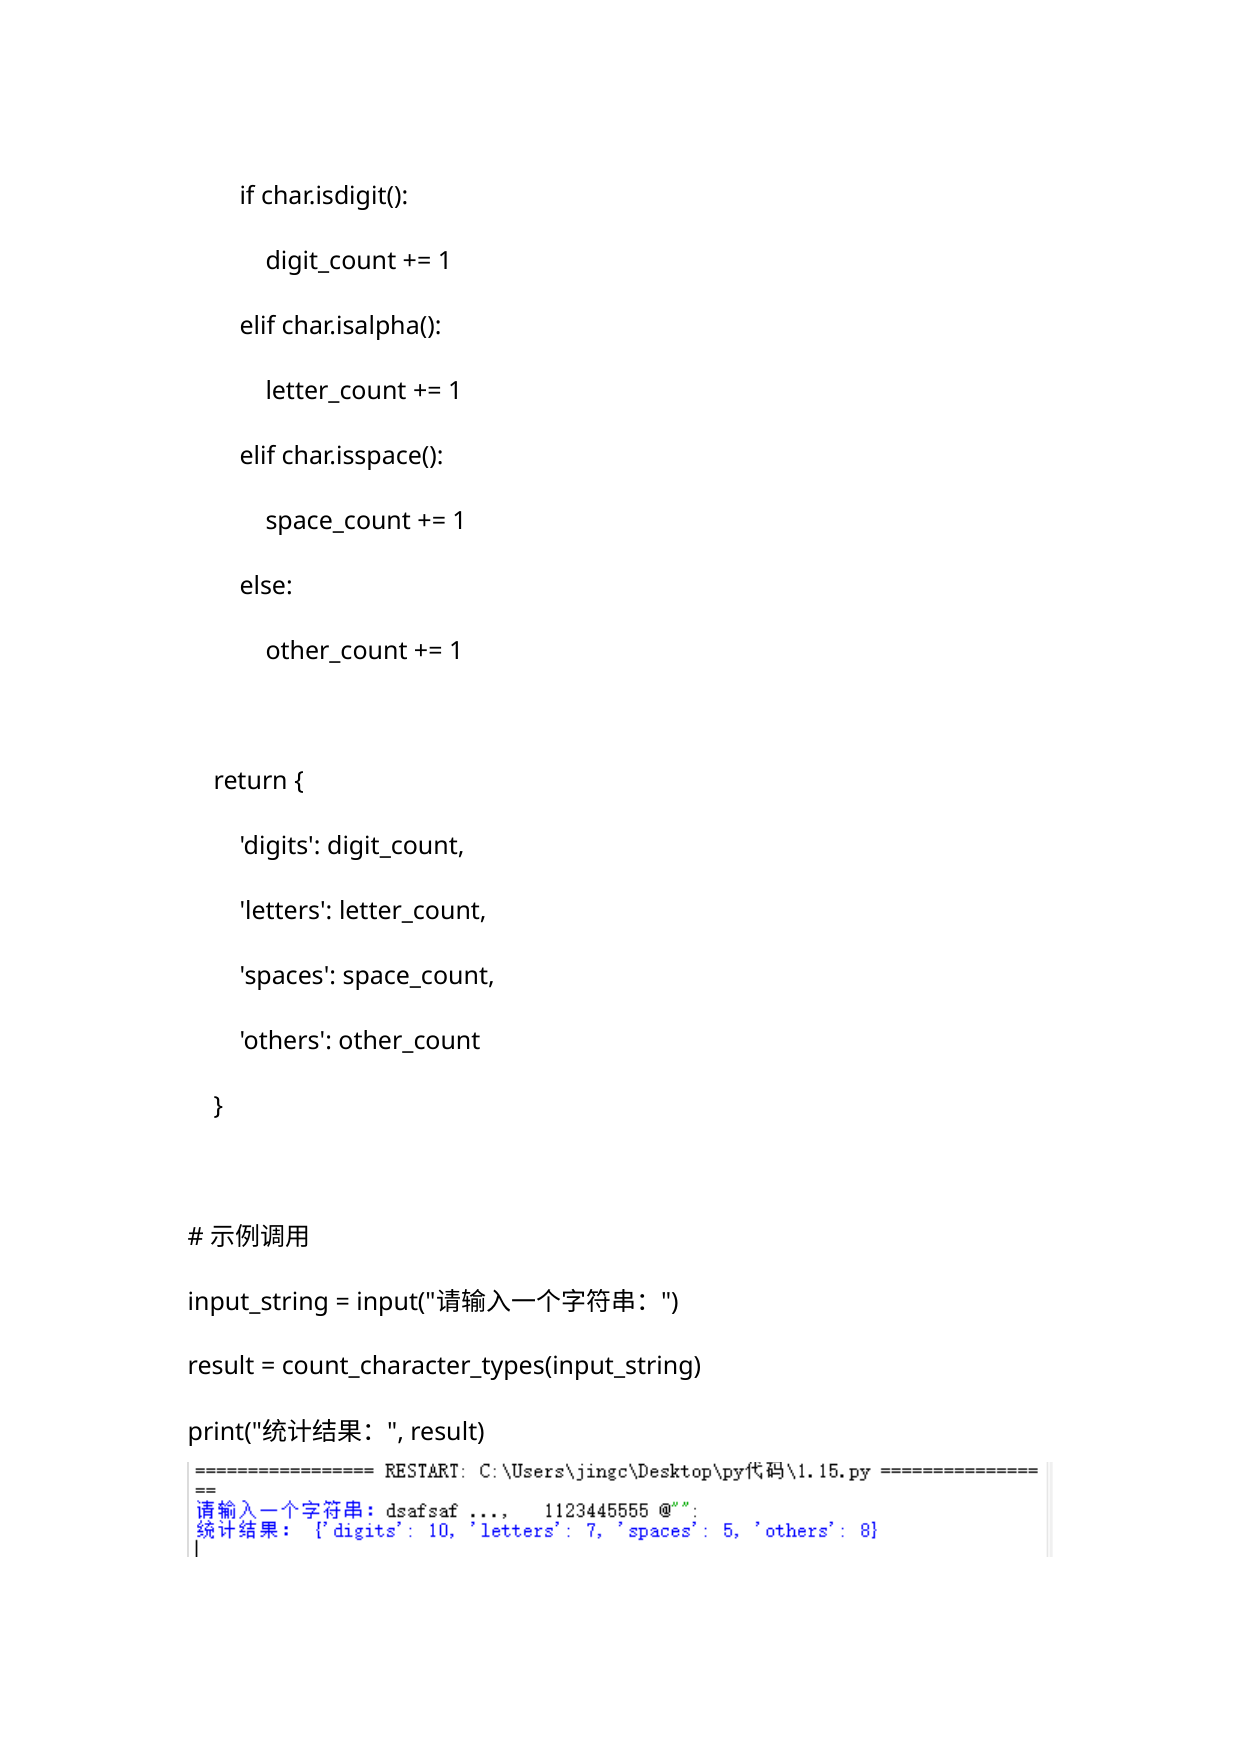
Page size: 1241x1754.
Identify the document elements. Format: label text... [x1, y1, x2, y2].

text 'digits': digit_count, [187, 812, 1053, 877]
text else: [187, 552, 1053, 617]
text 'letters': letter_count, [187, 877, 1053, 942]
text 'others': other_count [187, 1007, 1053, 1072]
text input_string = input("请输入一个字符串：") [187, 1267, 1053, 1332]
picture [187, 1462, 1053, 1557]
text space_count += 1 [187, 487, 1053, 552]
text # 示例调用 [187, 1202, 1053, 1267]
text other_count += 1 [187, 617, 1053, 682]
text if char.isdigit(): [187, 162, 1053, 227]
text print("统计结果：", result) [187, 1397, 1053, 1462]
text } [187, 1072, 1053, 1137]
text digit_count += 1 [187, 227, 1053, 292]
text 'spaces': space_count, [187, 942, 1053, 1007]
text letter_count += 1 [187, 357, 1053, 422]
text elif char.isalpha(): [187, 292, 1053, 357]
text return { [187, 747, 1053, 812]
text result = count_character_types(input_string) [187, 1332, 1053, 1397]
text elif char.isspace(): [187, 422, 1053, 487]
